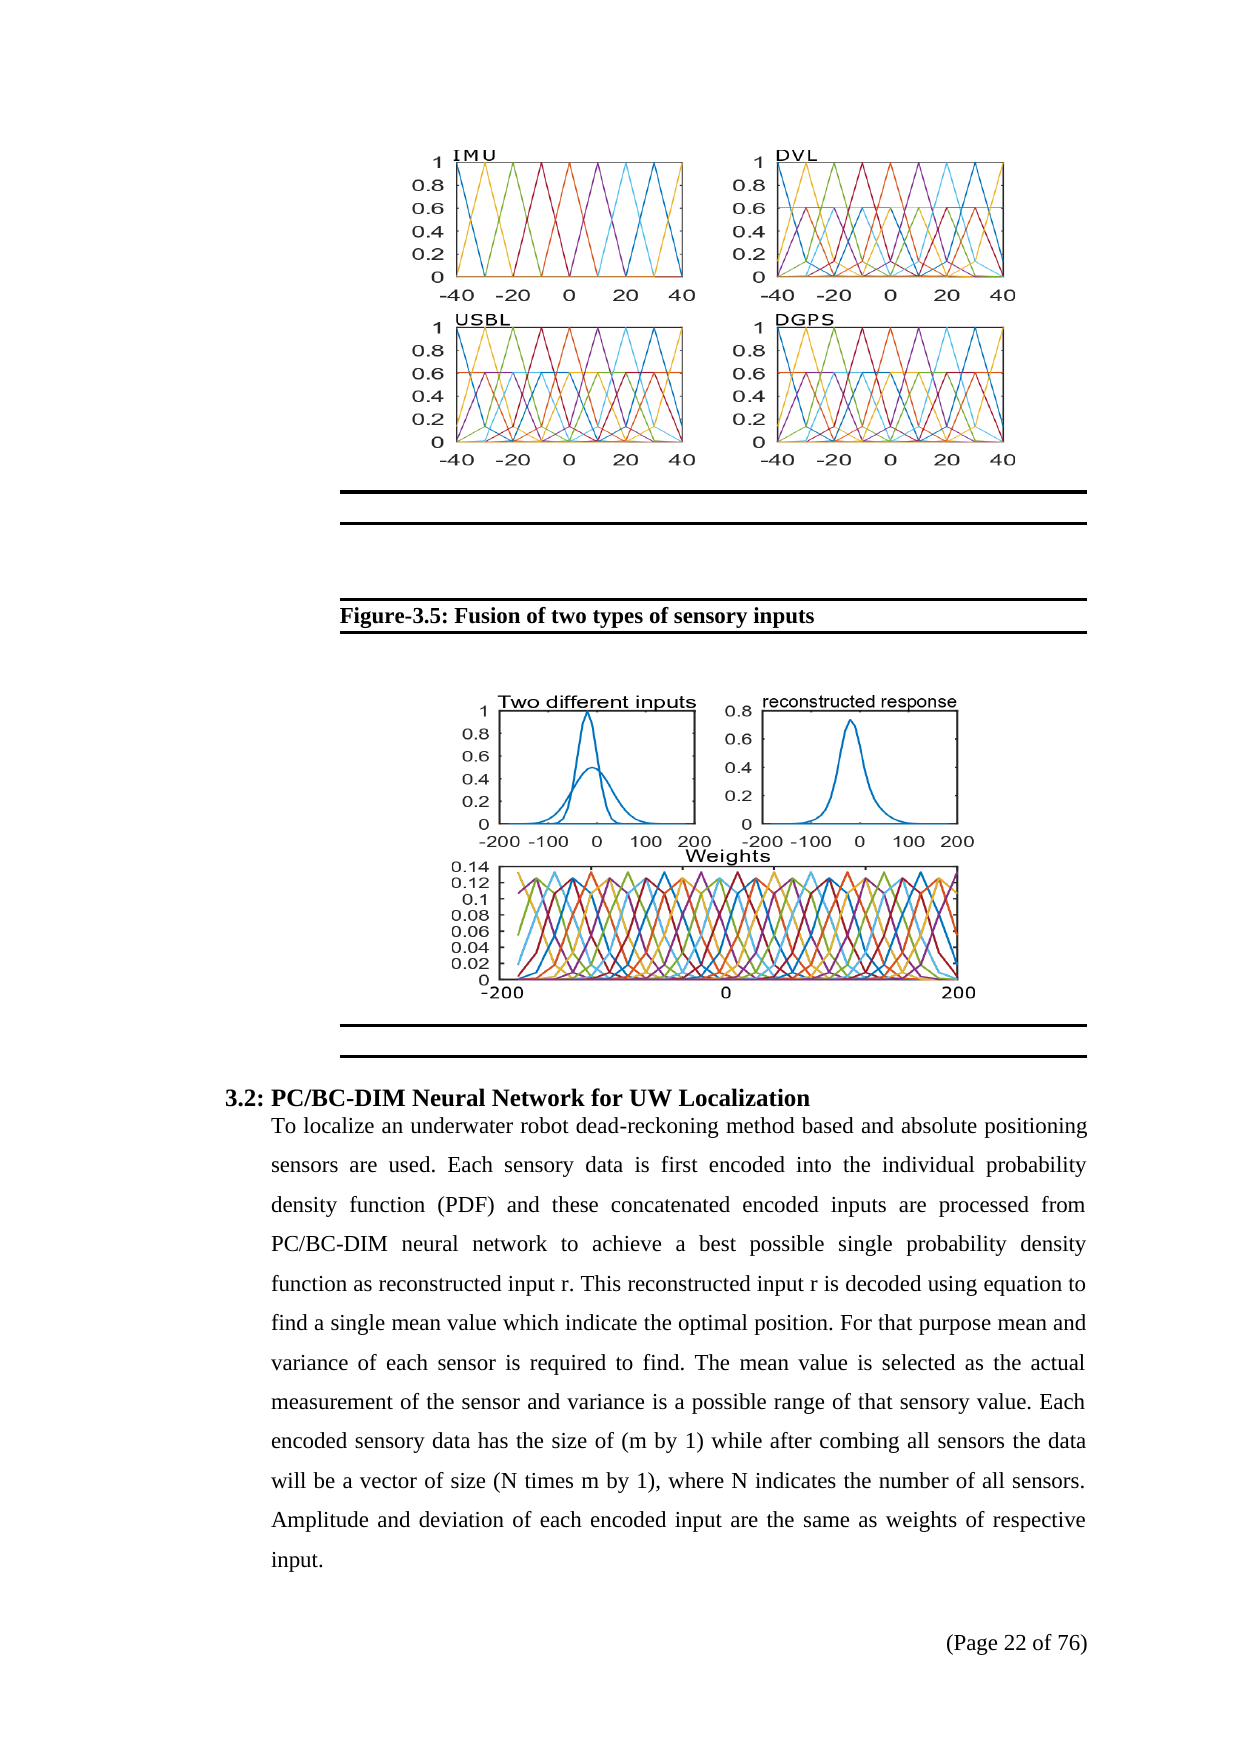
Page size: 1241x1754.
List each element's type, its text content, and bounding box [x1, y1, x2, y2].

subtitle 3.2: PC/BC-DIM Neural Network for UW Localization [225, 1083, 1087, 1112]
text Figure-3.5: Fusion of two types of sensory inputs [339, 599, 1087, 634]
picture [451, 688, 976, 999]
text To localize an underwater robot dead-reckoning method based and absolute positioning sensors are used. Each sensory data is first encoded into the individual probability density function (PDF) and these concatenated encoded inputs are processed from PC/BC-DIM neural network to achieve a best possible single probability density function as reconstructed input r. This reconstructed input r is decoded using equation to find a single mean value which indicate the optimal position. For that purpose mean and variance of each sensor is required to find. The mean value is selected as the actual measurement of the sensor and variance is a possible range of that sensory value. Each encoded sensory data has the size of (m by 1) while after combing all sensors the data will be a vector of size (N times m by 1), where N indicates the number of all sensors. Amplitude and deviation of each encoded input are the same as weights of respective input. [271, 1112, 1087, 1572]
picture [412, 150, 1015, 466]
